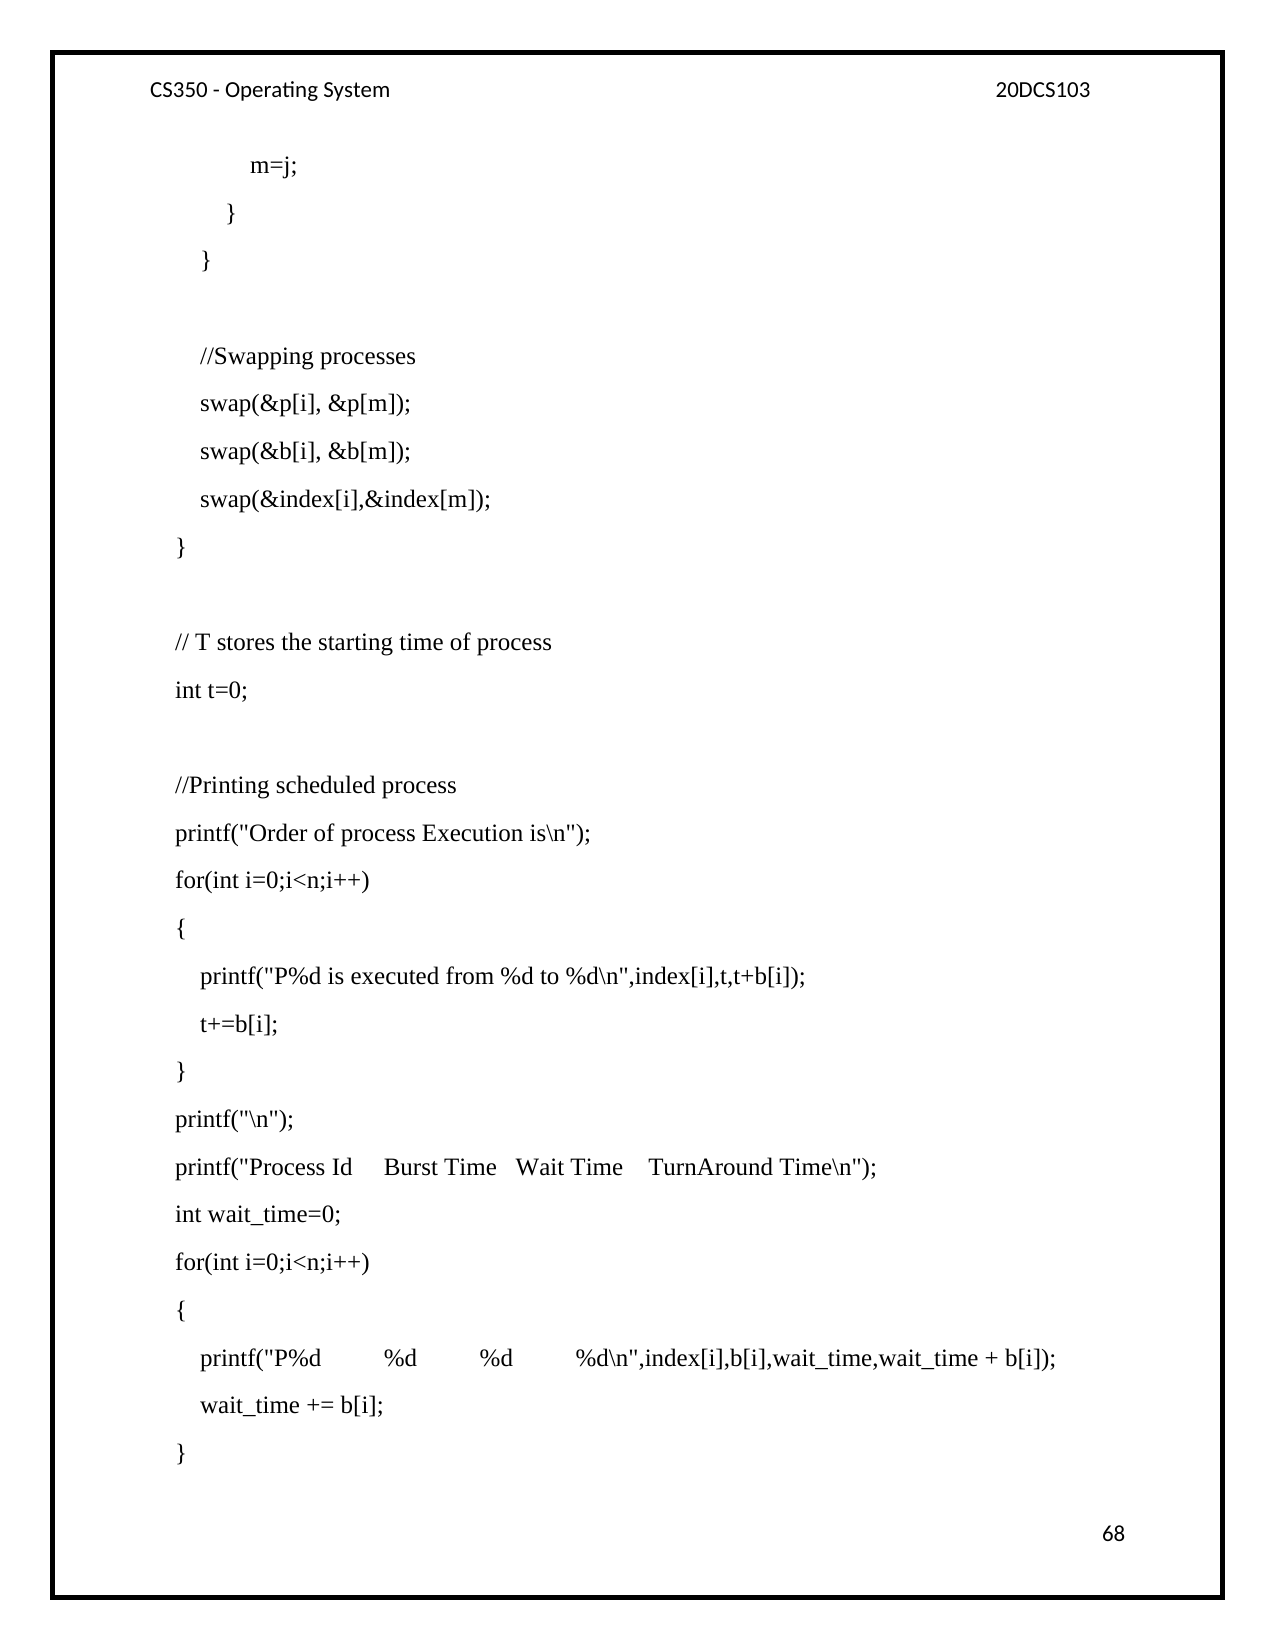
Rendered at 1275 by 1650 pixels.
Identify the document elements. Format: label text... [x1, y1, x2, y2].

text swap(&p[i], &p[m]); [150, 388, 1125, 417]
text { [150, 1295, 1125, 1324]
text printf("Order of process Execution is\n"); [150, 818, 1125, 847]
text m=j; [150, 150, 1125, 179]
text for(int i=0;i<n;i++) [150, 1247, 1125, 1276]
text printf("\n"); [150, 1104, 1125, 1133]
text printf("Process Id Burst Time Wait Time TurnAround Time\n"); [150, 1152, 1125, 1181]
text swap(&index[i],&index[m]); [150, 484, 1125, 513]
text } [150, 245, 1125, 274]
text printf("P%d %d %d %d\n",index[i],b[i],wait_time,wait_time + b[i]); [150, 1343, 1125, 1371]
text wait_time += b[i]; [150, 1390, 1125, 1419]
text } [150, 198, 1125, 226]
text //Printing scheduled process [150, 770, 1125, 799]
text t+=b[i]; [150, 1009, 1125, 1037]
text swap(&b[i], &b[m]); [150, 436, 1125, 465]
text } [150, 1056, 1125, 1085]
text } [150, 1438, 1125, 1467]
text printf("P%d is executed from %d to %d\n",index[i],t,t+b[i]); [150, 961, 1125, 990]
text //Swapping processes [150, 341, 1125, 369]
text int wait_time=0; [150, 1199, 1125, 1228]
text { [150, 913, 1125, 942]
text // T stores the starting time of process [150, 627, 1125, 656]
text int t=0; [150, 675, 1125, 703]
text } [150, 532, 1125, 560]
text for(int i=0;i<n;i++) [150, 866, 1125, 894]
